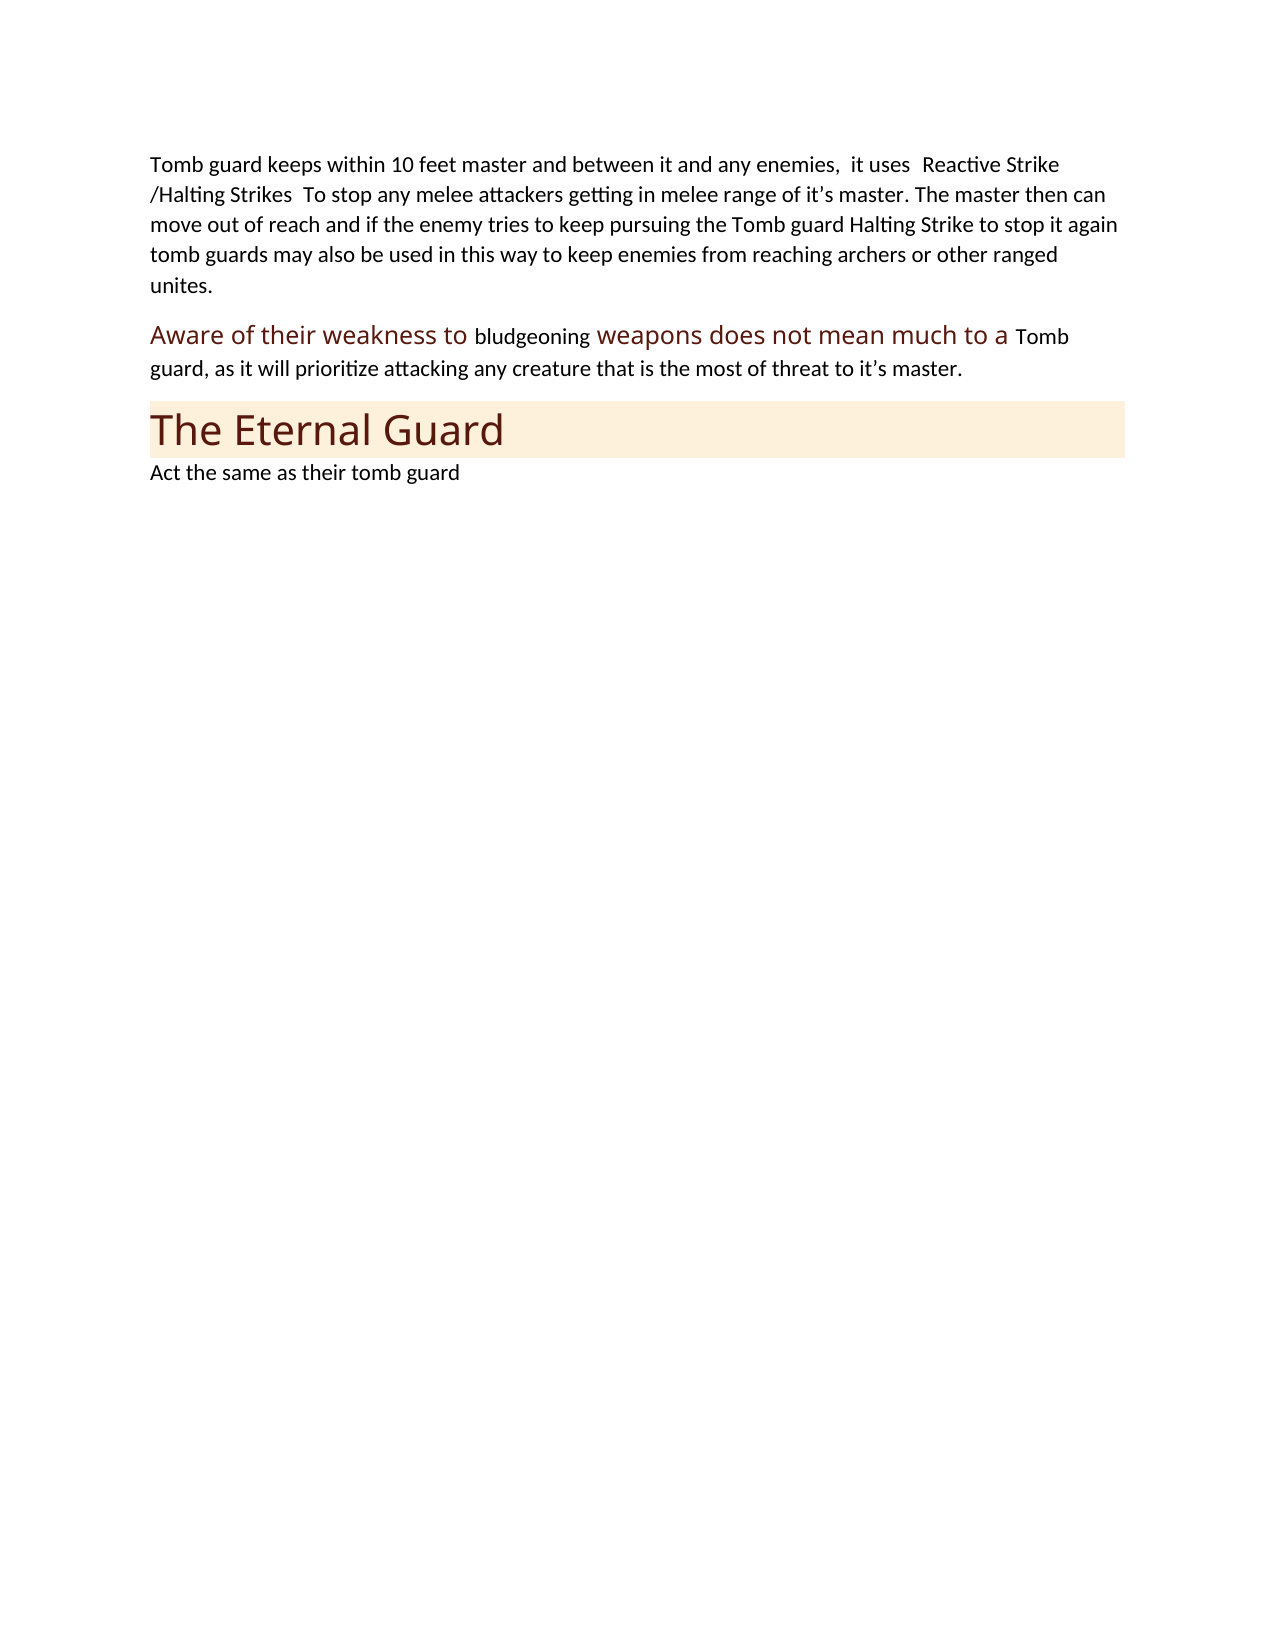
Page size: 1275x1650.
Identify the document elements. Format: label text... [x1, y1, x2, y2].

text Act the same as their tomb guard [150, 458, 1125, 486]
text Tomb guard keeps within 10 feet master and between it and any enemies, it uses Reactive Strike /Halting Strikes To stop any melee attackers getting in melee range of it’s master. The master then can move out of reach and if the enemy tries to keep pursuing the Tomb guard Halting Strike to stop it again tomb guards may also be used in this way to keep enemies from reaching archers or other ranged unites. [150, 150, 1125, 299]
text Aware of their weakness to bludgeoning weapons does not mean much to a Tomb guard, as it will prioritize attacking any creature that is the most of threat to it’s master. [150, 318, 1125, 382]
subtitle The Eternal Guard [150, 401, 1125, 458]
